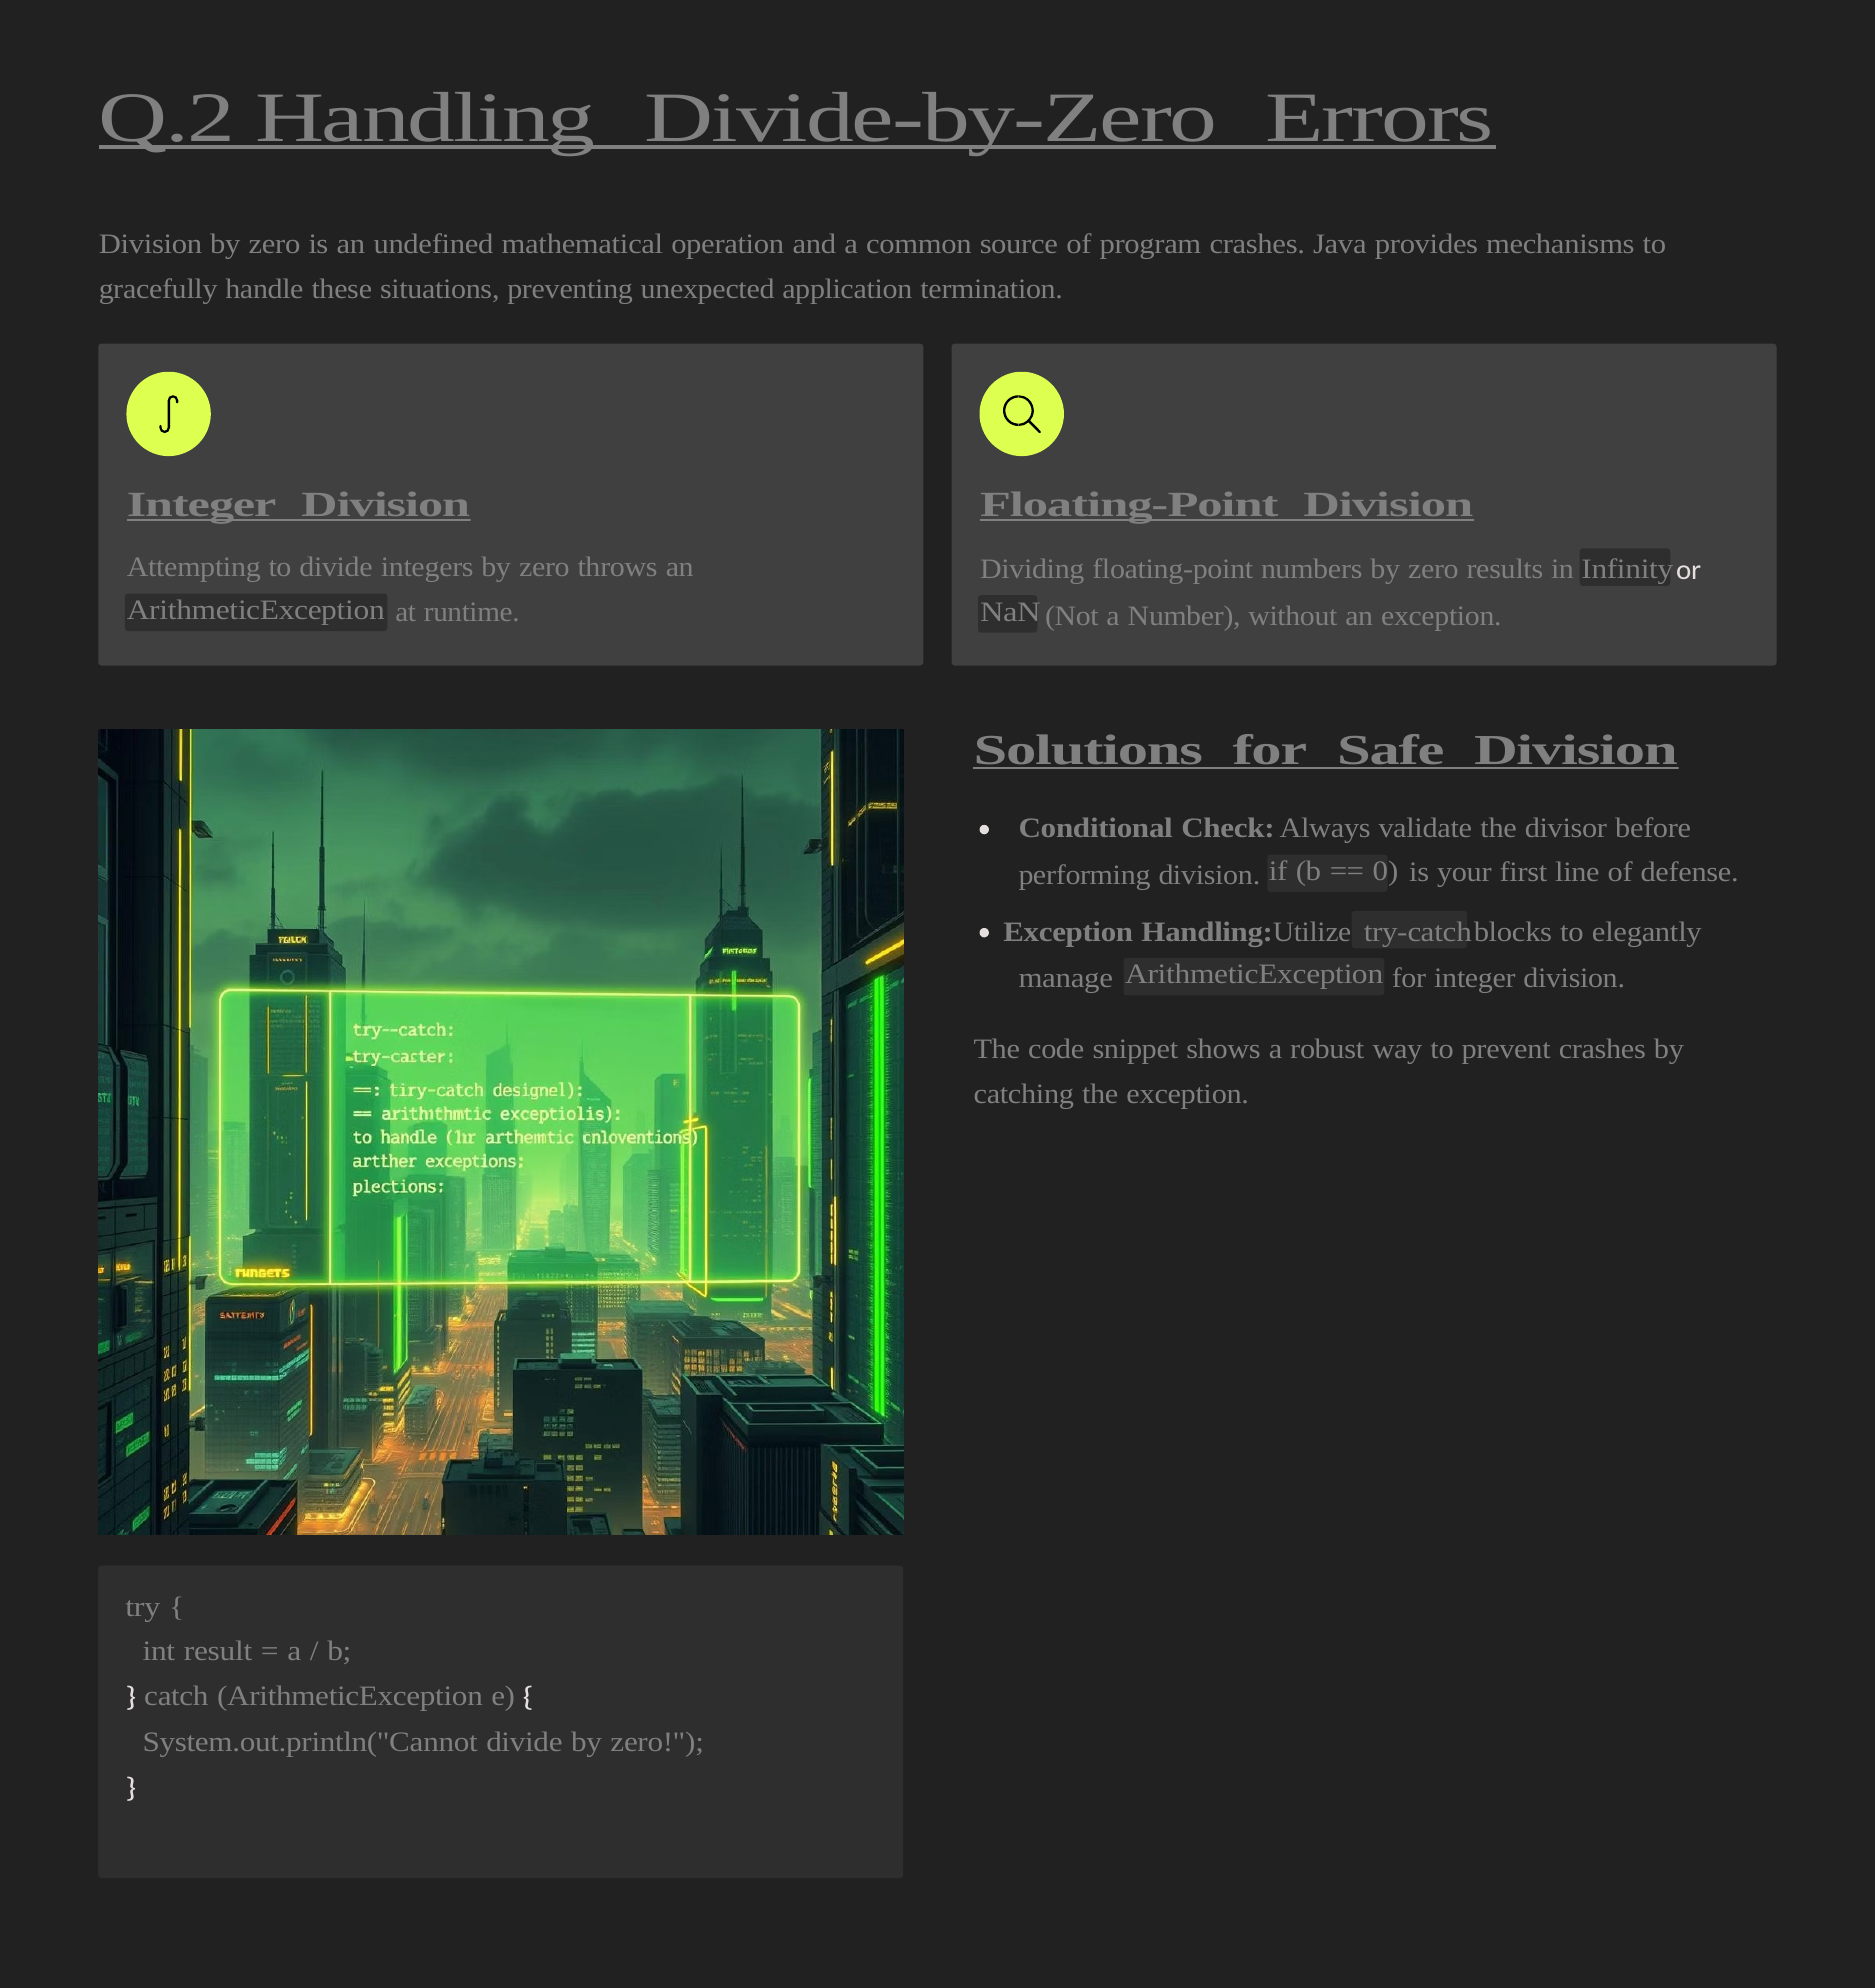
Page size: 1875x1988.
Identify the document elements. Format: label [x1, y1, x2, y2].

picture [98, 729, 904, 1535]
